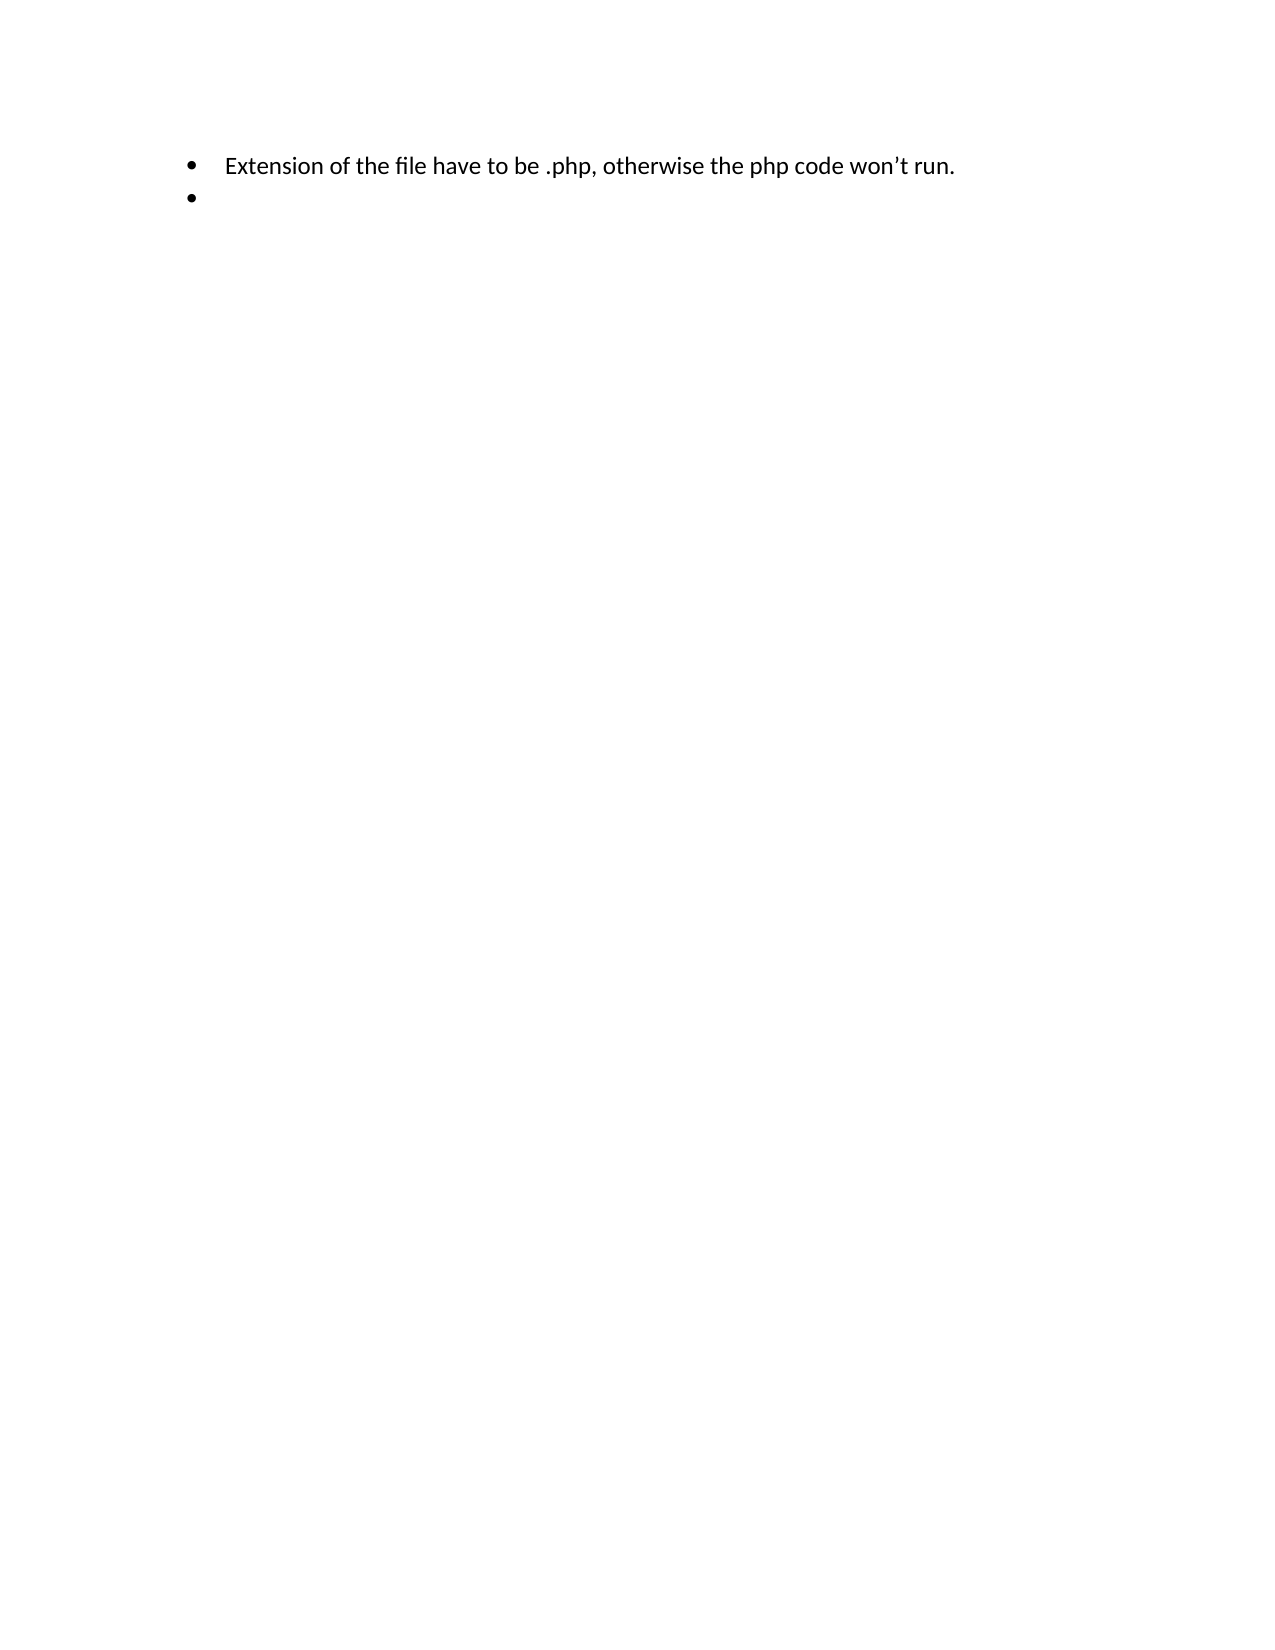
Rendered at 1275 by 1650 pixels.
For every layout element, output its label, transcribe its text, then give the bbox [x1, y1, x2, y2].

list Extension of the file have to be .php, otherwise the php code won’t run. [187, 150, 1125, 181]
